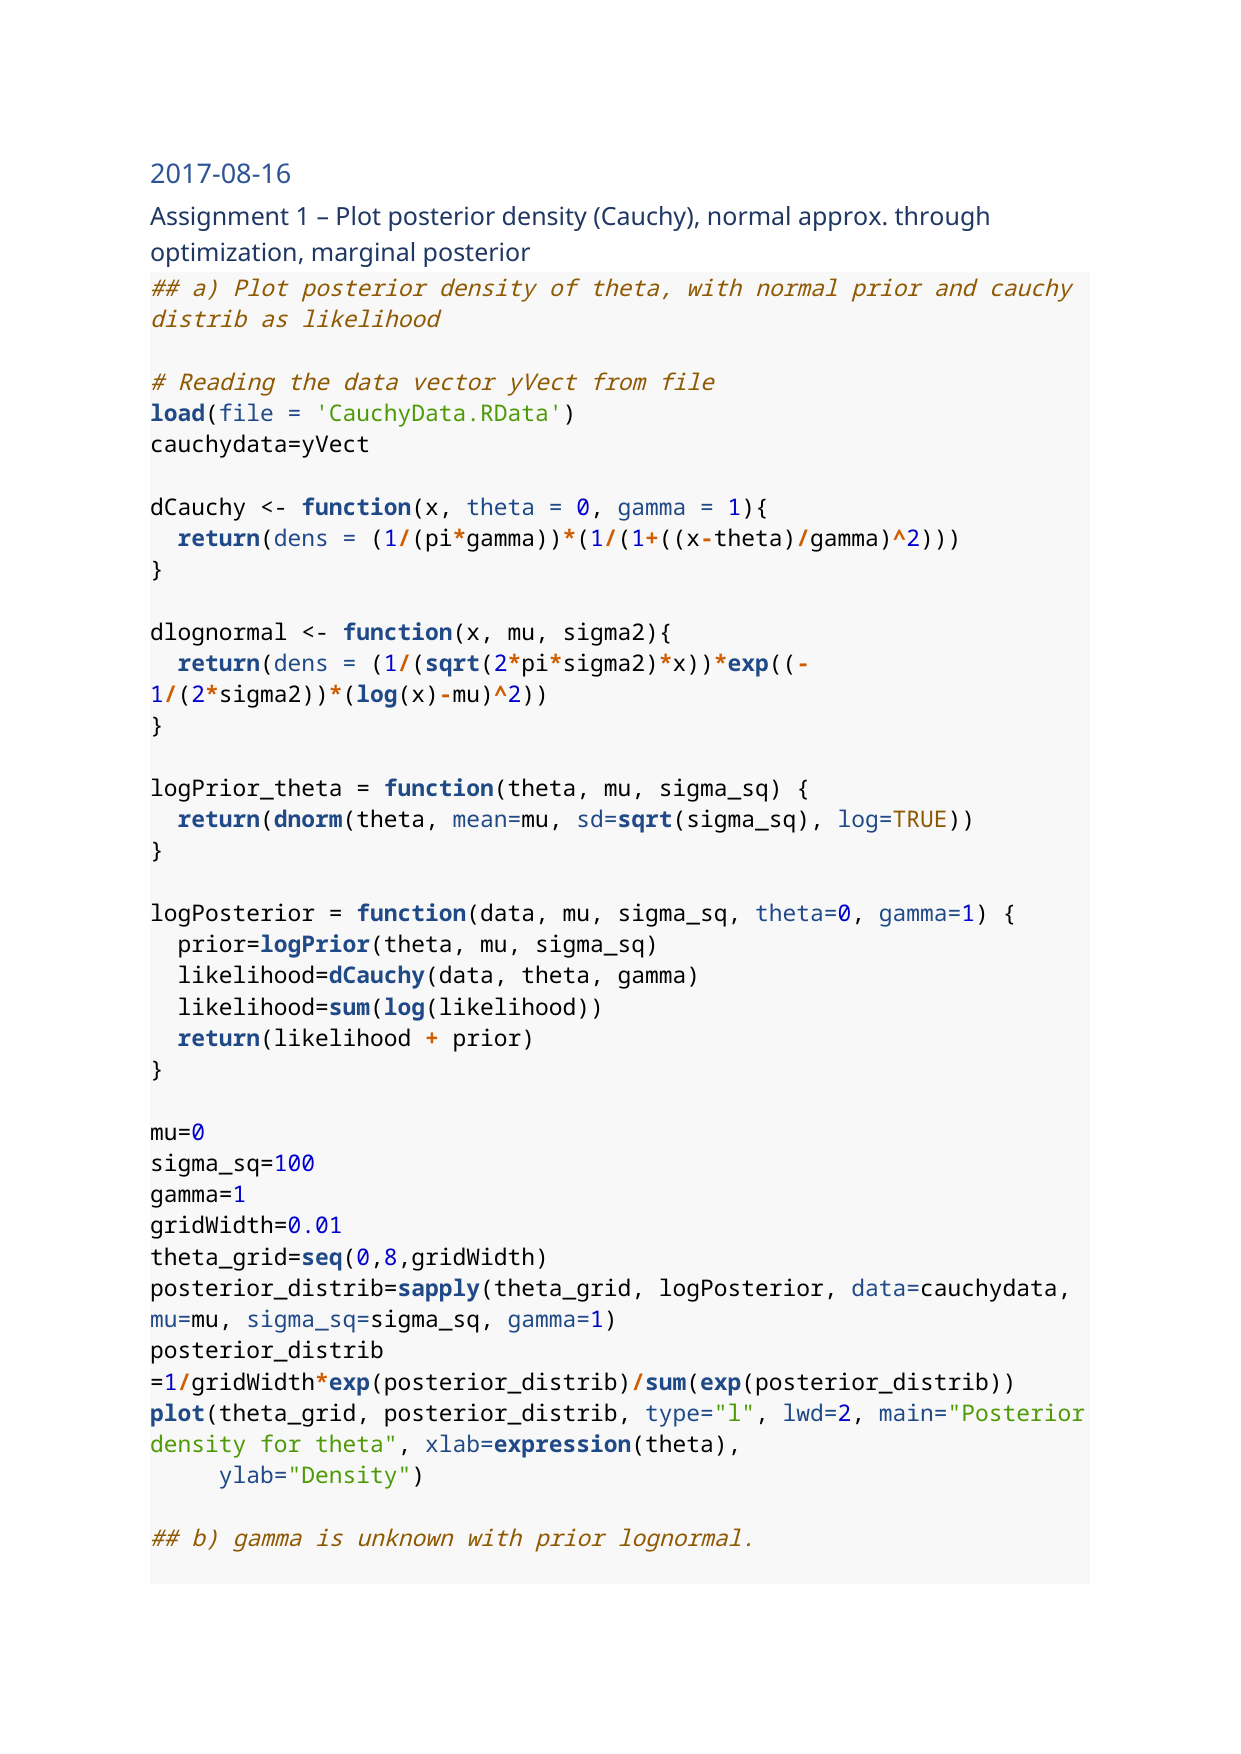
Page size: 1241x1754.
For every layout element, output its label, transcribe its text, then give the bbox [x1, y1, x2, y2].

subtitle 2017-08-16 [150, 154, 1090, 191]
subtitle Assignment 1 – Plot posterior density (Cauchy), normal approx. through optimization, marginal posterior [150, 198, 1090, 269]
